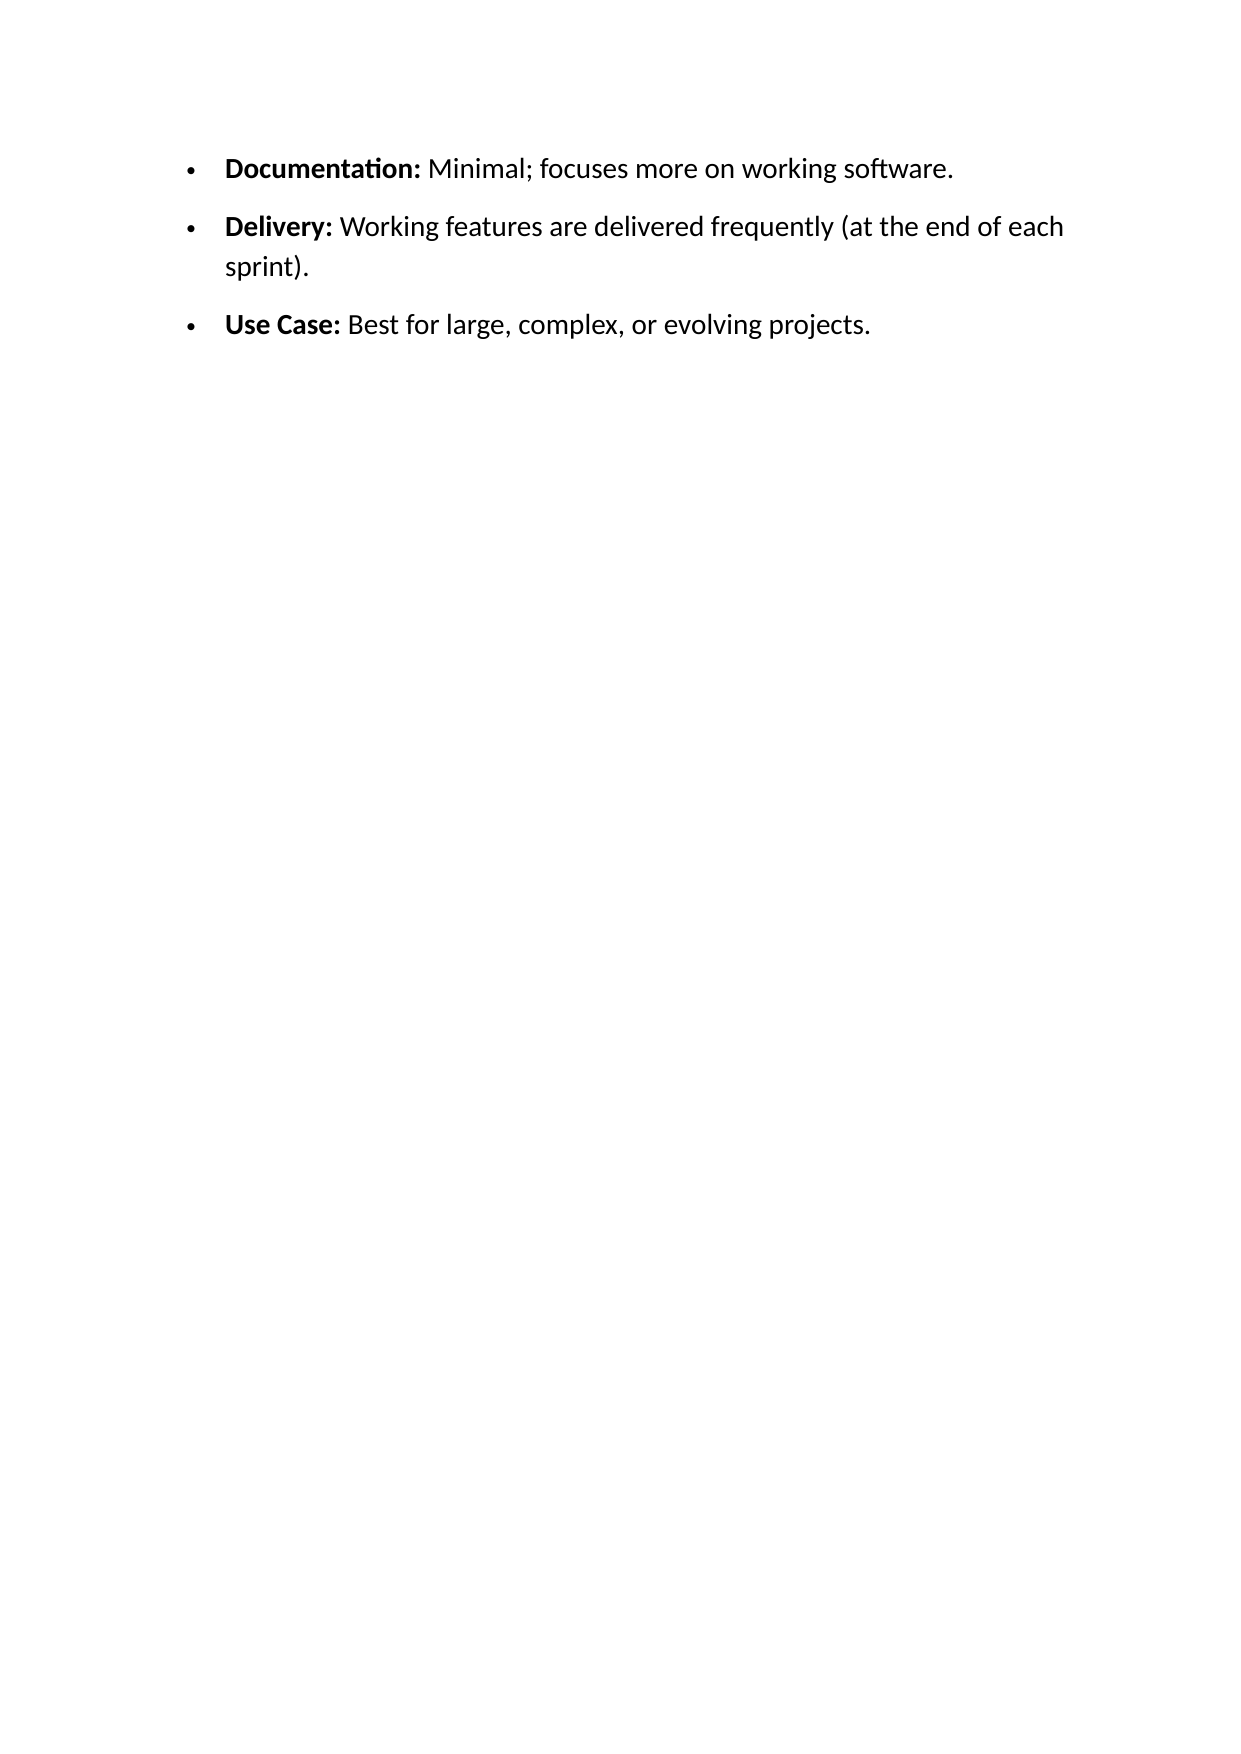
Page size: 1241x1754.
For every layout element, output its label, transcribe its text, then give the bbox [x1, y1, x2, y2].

list Delivery: Working features are delivered frequently (at the end of each sprint). [187, 208, 1090, 284]
list Use Case: Best for large, complex, or evolving projects. [187, 306, 1090, 342]
list Documentation: Minimal; focuses more on working software. [187, 150, 1090, 186]
